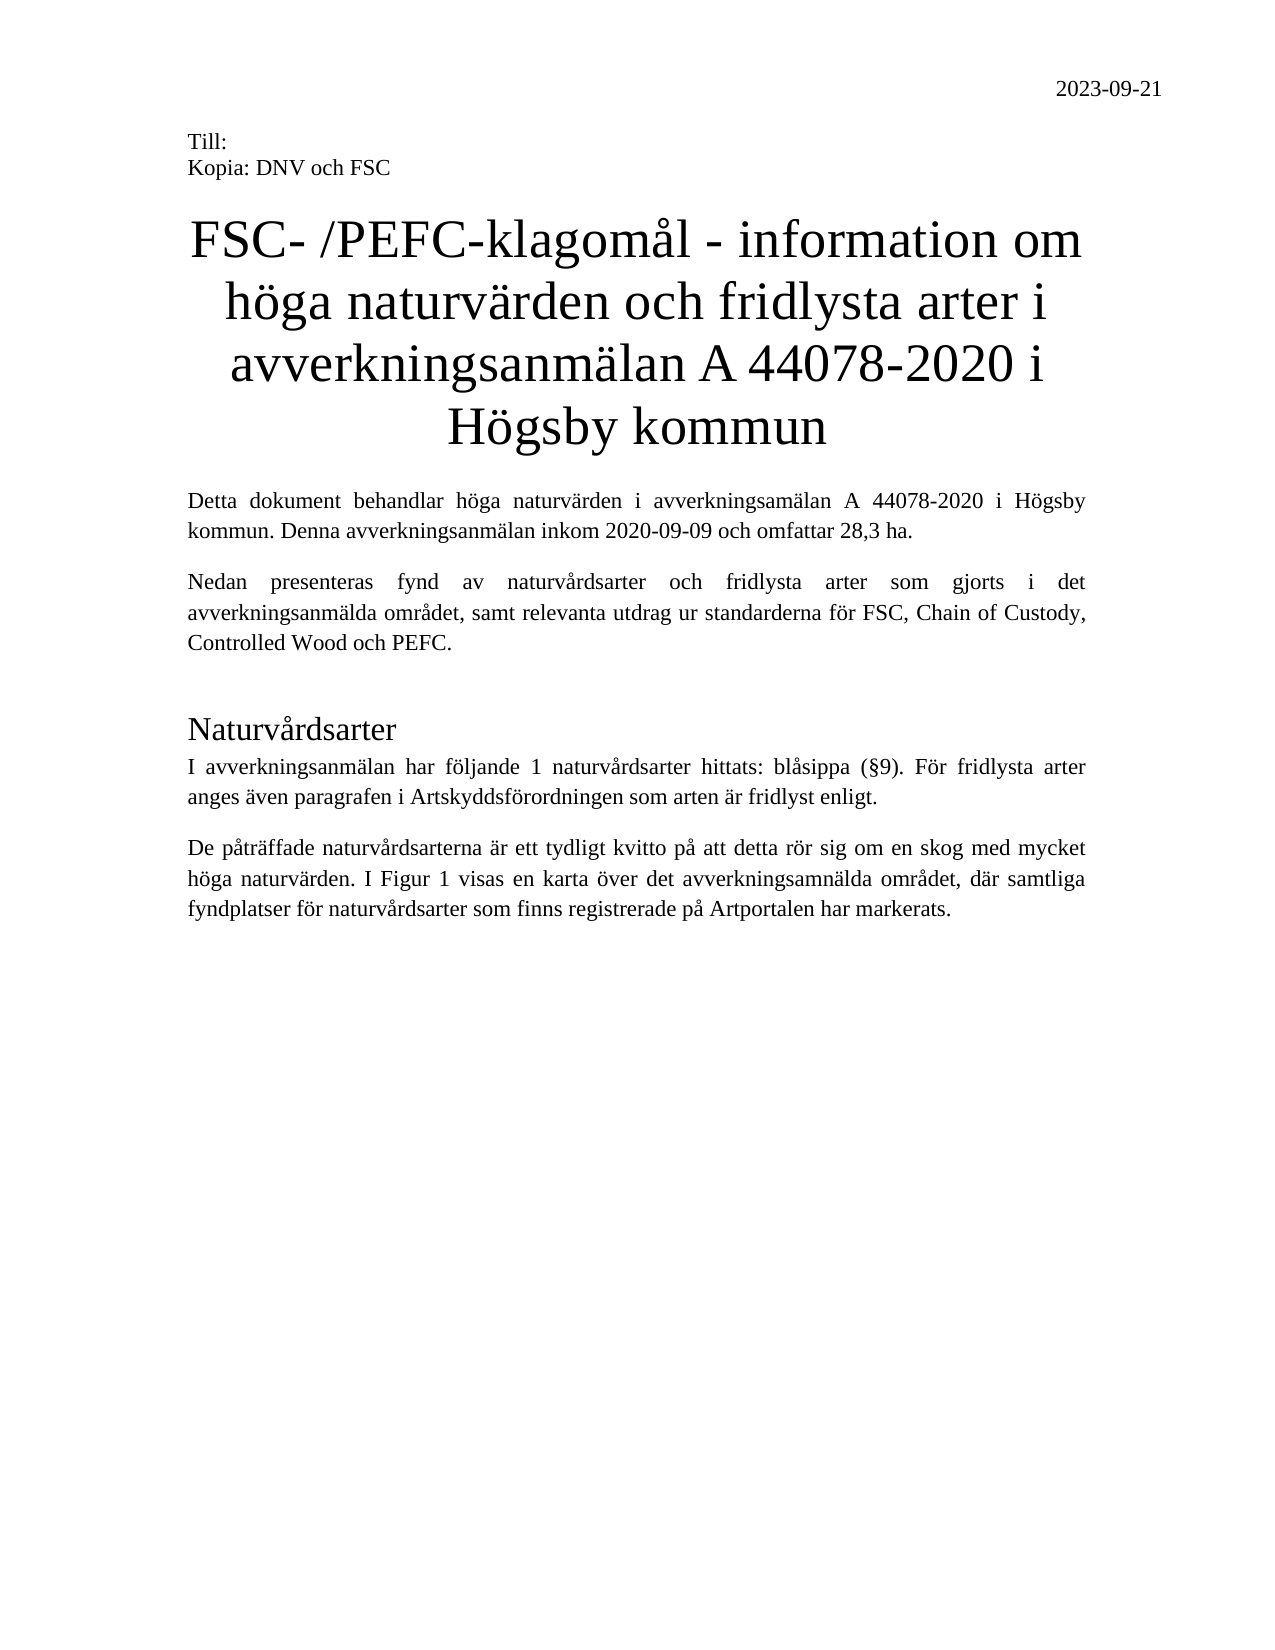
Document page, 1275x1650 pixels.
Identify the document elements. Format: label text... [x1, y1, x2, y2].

subtitle Naturvårdsarter [187, 709, 1087, 747]
text Nedan presenteras fynd av naturvårdsarter och fridlysta arter som gjorts i det avverkningsanmälda området, samt relevanta utdrag ur standarderna för FSC, Chain of Custody, Controlled Wood och PEFC. [187, 568, 1087, 655]
text De påträffade naturvårdsarterna är ett tydligt kvitto på att detta rör sig om en skog med mycket höga naturvärden. I Figur 1 visas en karta över det avverkningsamnälda området, där samtliga fyndplatser för naturvårdsarter som finns registrerade på Artportalen har markerats. [187, 834, 1087, 921]
text I avverkningsanmälan har följande 1 naturvårdsarter hittats: blåsippa (§9). För fridlysta arter anges även paragrafen i Artskyddsförordningen som arten är fridlyst enligt. [187, 753, 1087, 810]
text Detta dokument behandlar höga naturvärden i avverkningsamälan A 44078-2020 i Högsby kommun. Denna avverkningsanmälan inkom 2020-09-09 och omfattar 28,3 ha. [187, 487, 1087, 544]
title FSC- /PEFC-klagomål - information om höga naturvärden och fridlysta arter i avverkningsanmälan A 44078-2020 i Högsby kommun [187, 207, 1087, 456]
